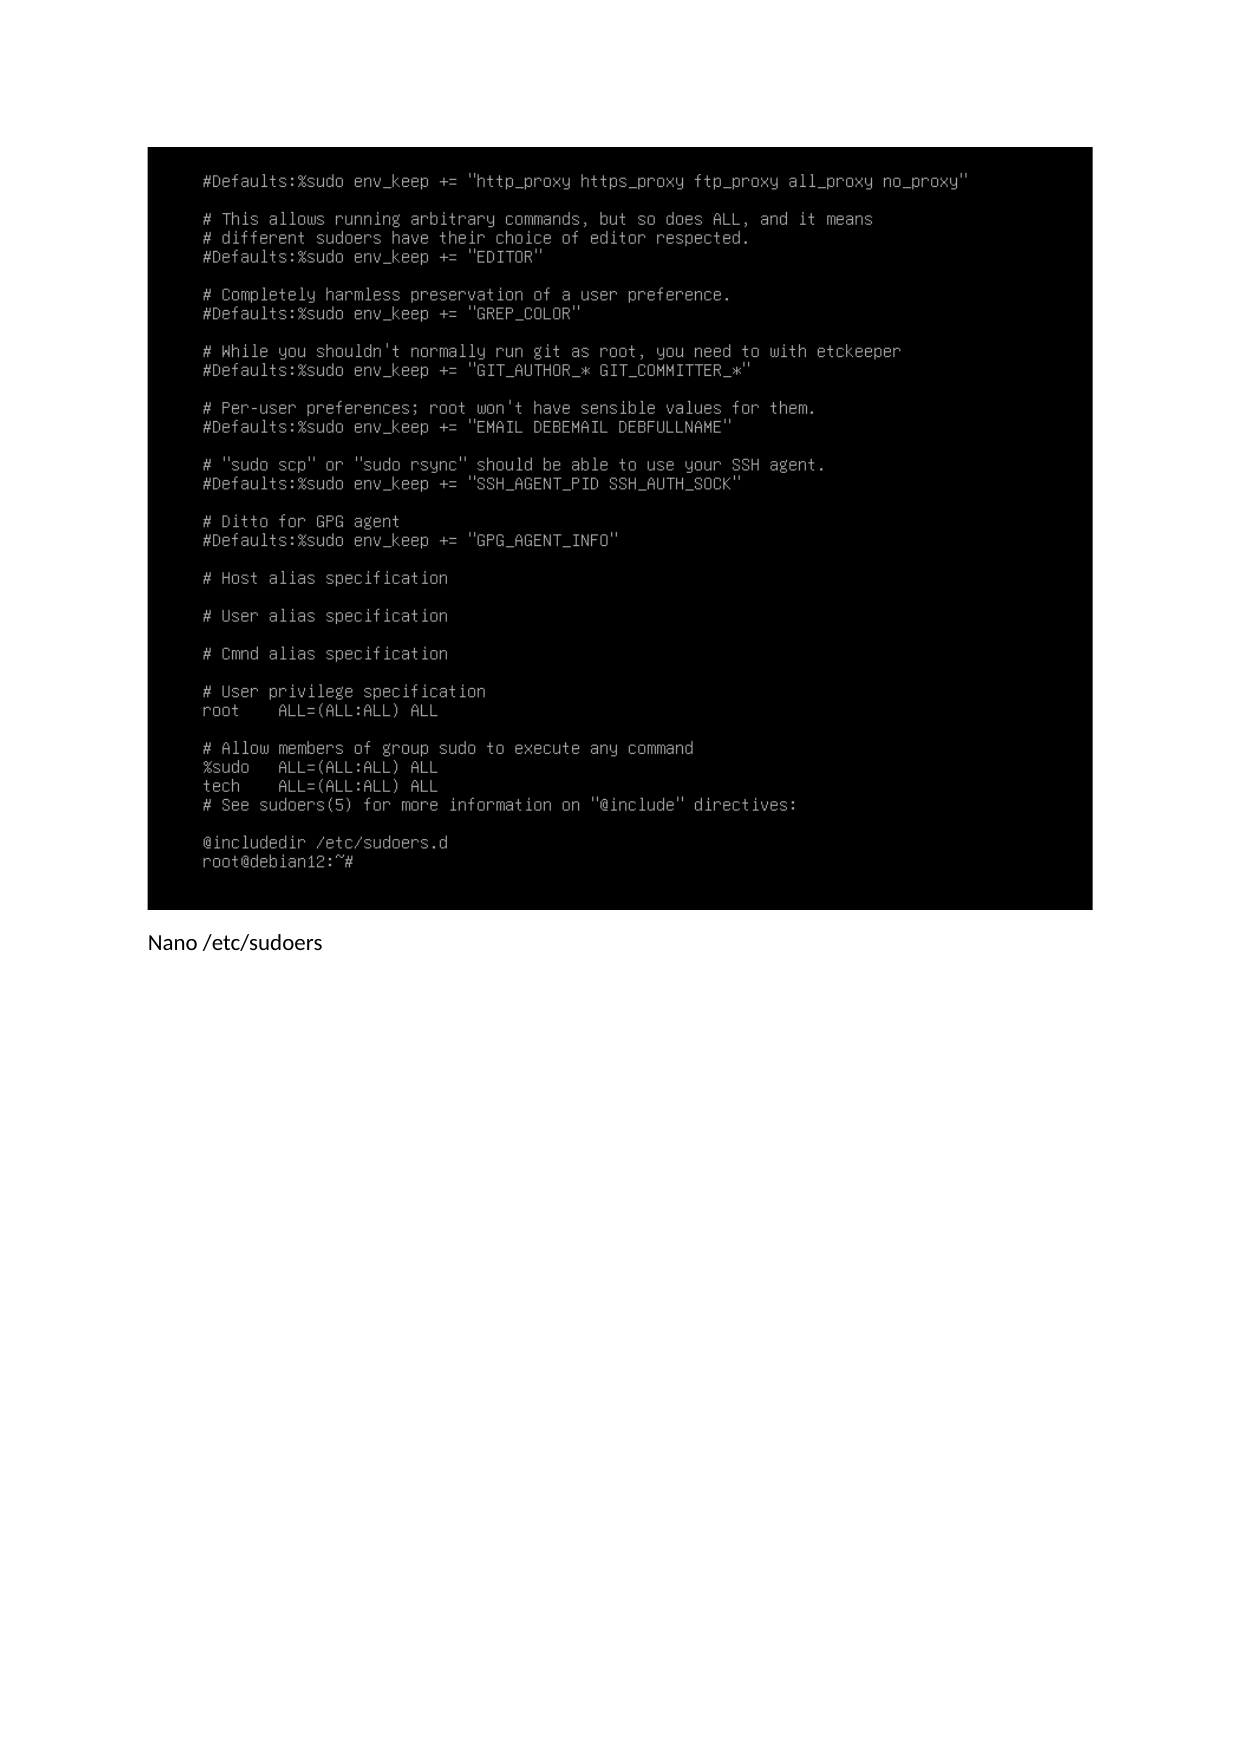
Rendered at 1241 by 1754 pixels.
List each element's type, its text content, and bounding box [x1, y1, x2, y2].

picture [147, 147, 1093, 910]
text Nano /etc/sudoers [148, 928, 1093, 957]
